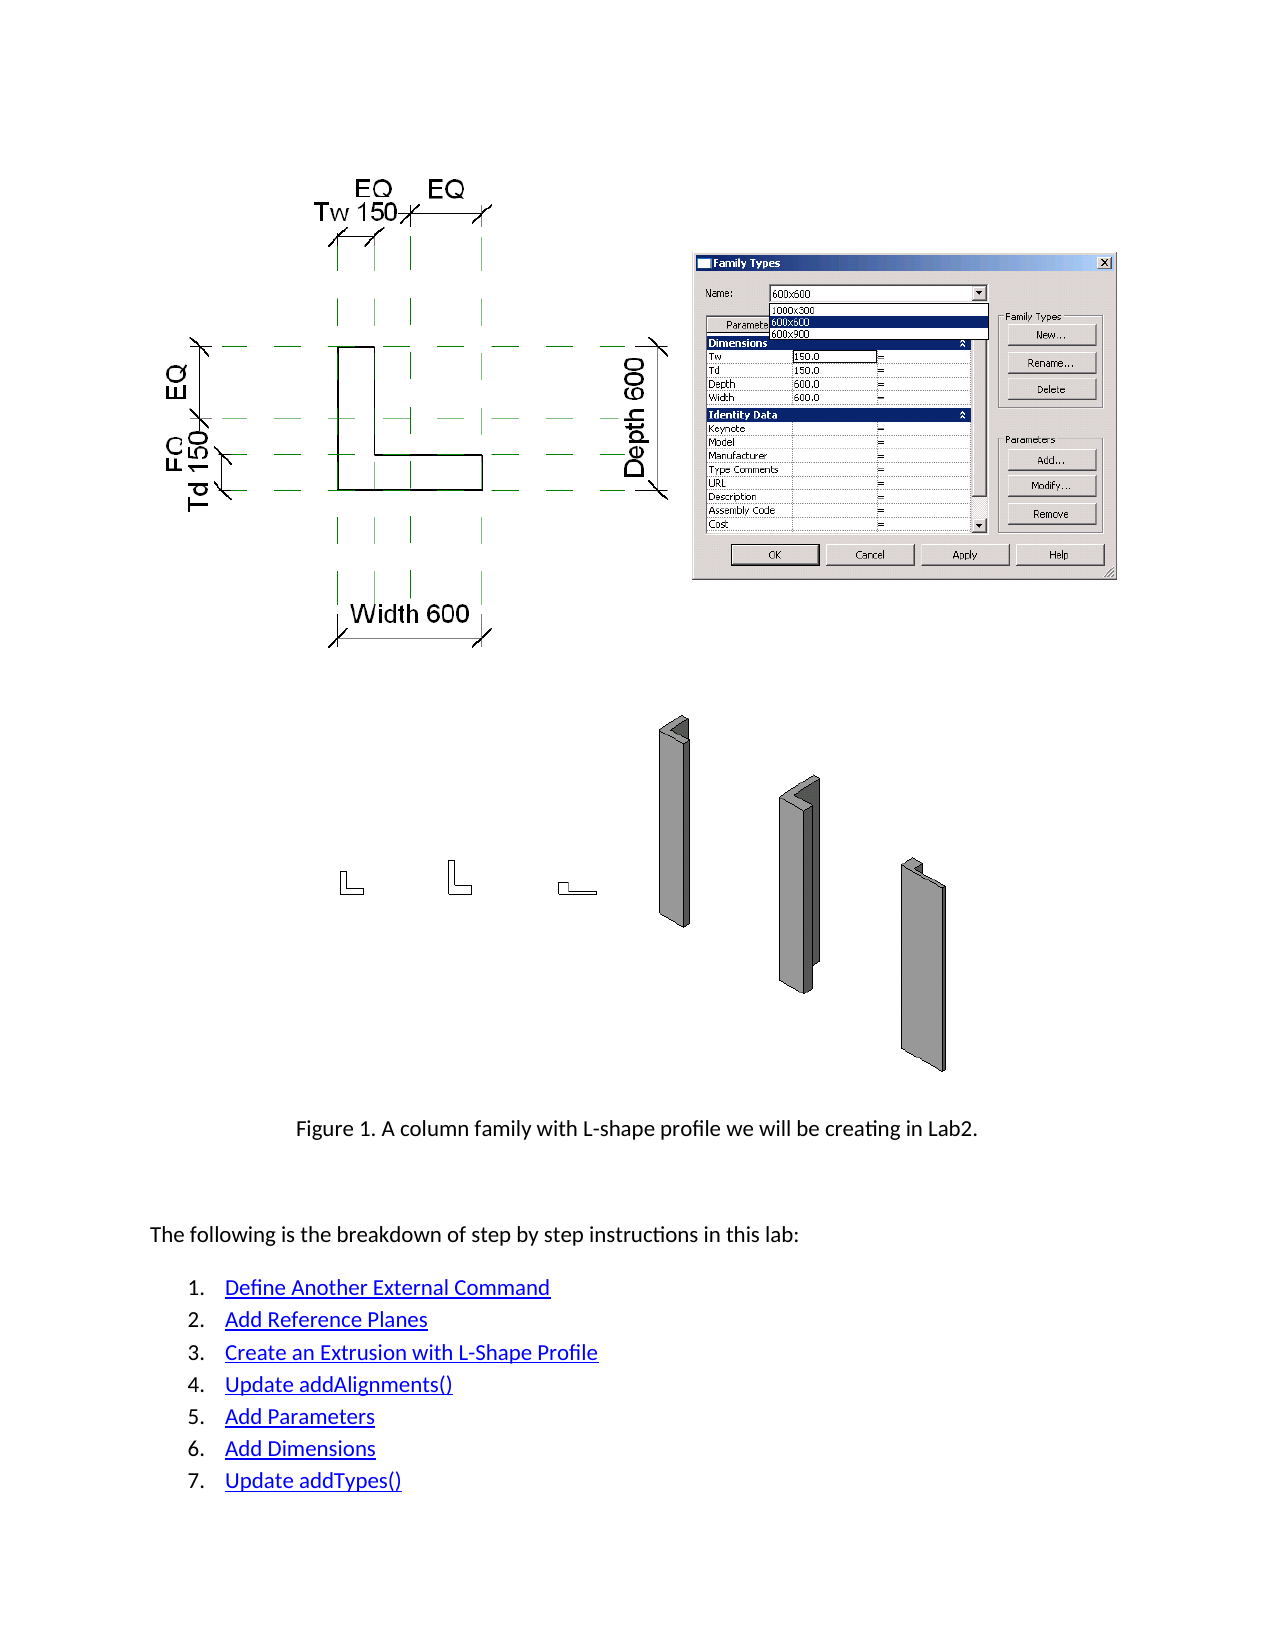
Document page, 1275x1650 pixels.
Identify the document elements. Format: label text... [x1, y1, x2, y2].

list Add Parameters [187, 1402, 1125, 1430]
list Add Dimensions [187, 1434, 1125, 1462]
list Update addTypes() [187, 1466, 1125, 1494]
list Update addAlignments() [187, 1370, 1125, 1398]
list Create an Extrusion with L-Shape Profile [187, 1338, 1125, 1366]
picture [150, 150, 1125, 678]
text The following is the breakdown of step by step instructions in this lab: [150, 1220, 1125, 1248]
picture [308, 702, 967, 1090]
list Define Another External Command [187, 1273, 1125, 1301]
list Add Reference Planes [187, 1305, 1125, 1333]
text Figure 1. A column family with L-shape profile we will be creating in Lab2. [150, 1114, 1125, 1142]
